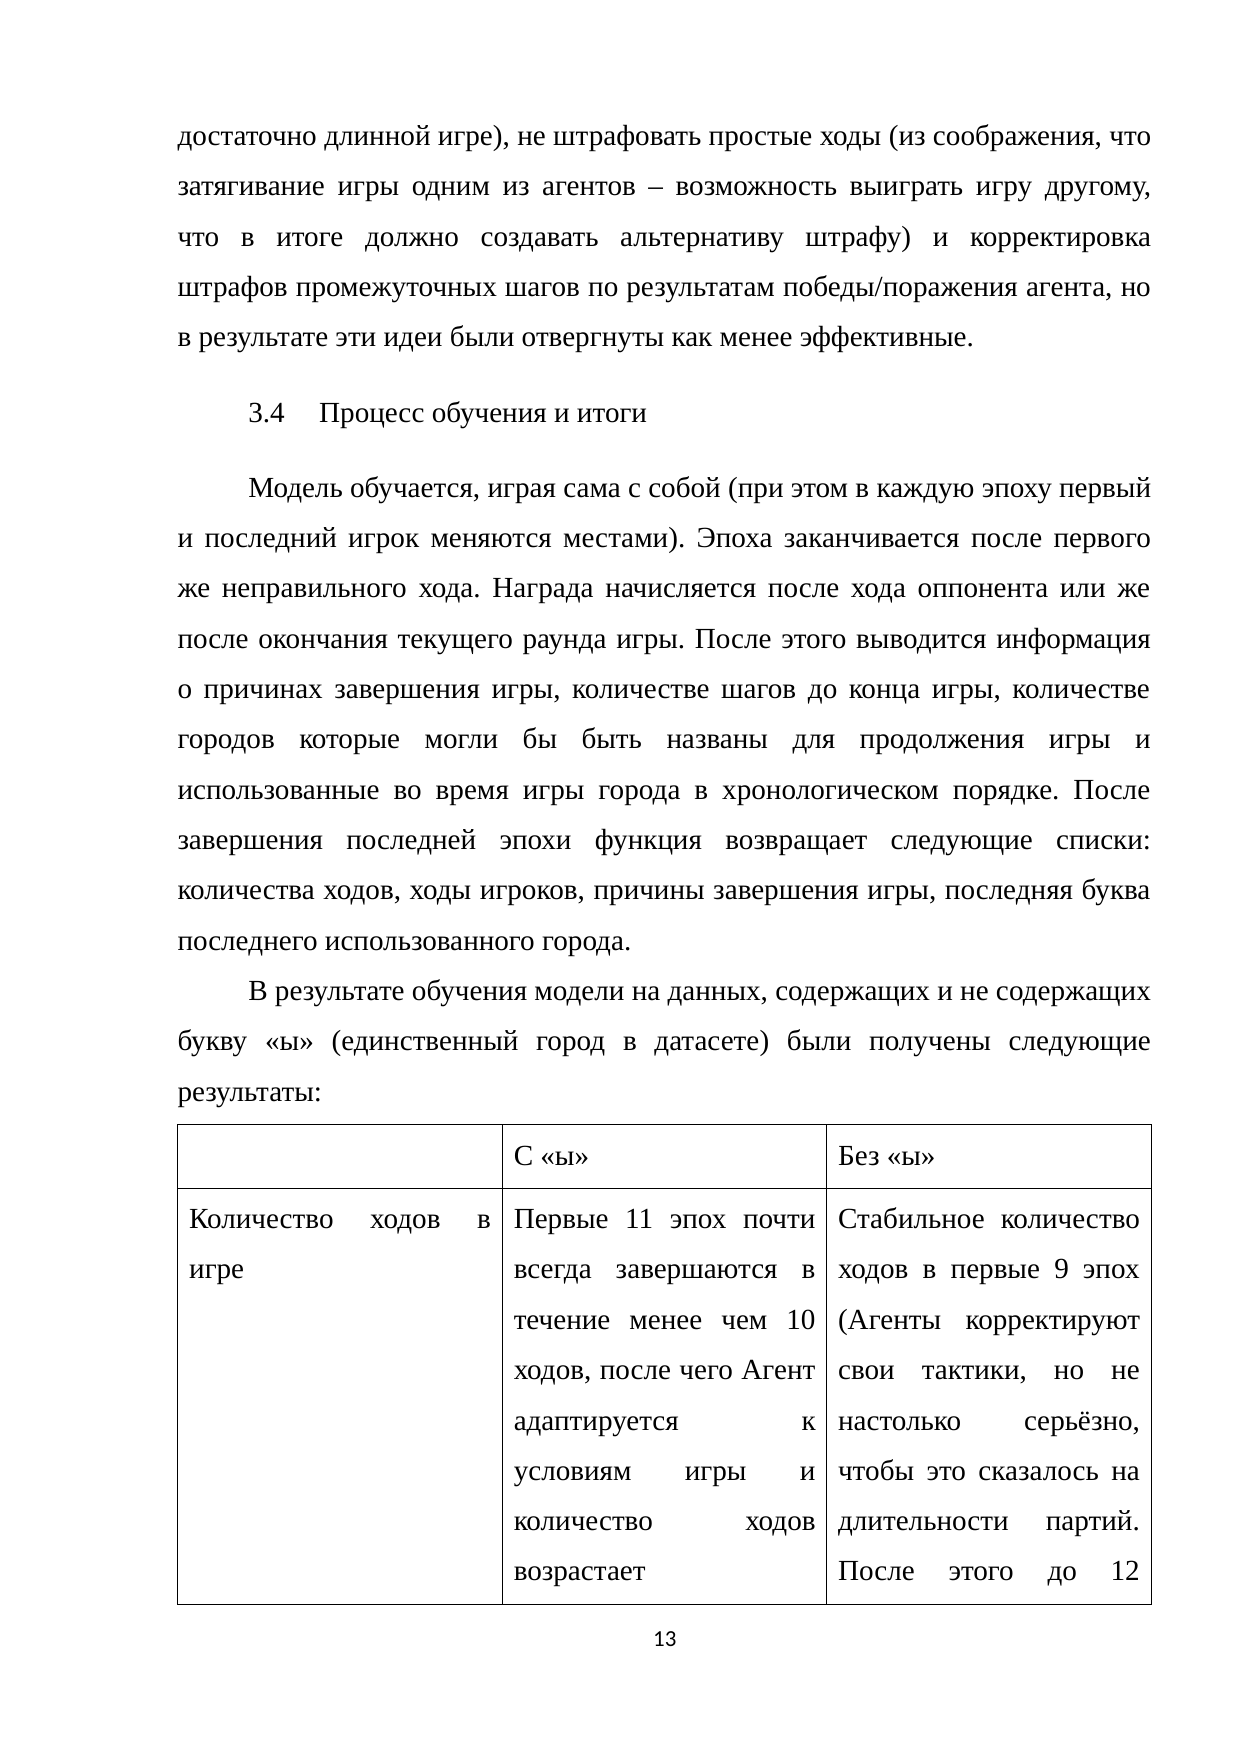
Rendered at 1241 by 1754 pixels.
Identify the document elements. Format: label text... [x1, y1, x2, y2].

text В результате обучения модели на данных, содержащих и не содержащих букву «ы» (единственный город в датасете) были получены следующие результаты: [177, 973, 1152, 1107]
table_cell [178, 1189, 502, 1604]
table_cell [827, 1189, 1151, 1604]
table_header С «ы» [503, 1125, 826, 1188]
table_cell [503, 1189, 826, 1604]
table_header Без «ы» [827, 1125, 1151, 1188]
table_header [178, 1125, 502, 1188]
text Модель обучается, играя сама с собой (при этом в каждую эпоху первый и последний игрок меняются местами). Эпоха заканчивается после первого же неправильного хода. Награда начисляется после хода оппонента или же после окончания текущего раунда игры. После этого выводится информация о причинах завершения игры, количестве шагов до конца игры, количестве городов которые могли бы быть названы для продолжения игры и использованные во время игры города в хронологическом порядке. После завершения последней эпохи функция возвращает следующие списки: количества ходов, ходы игроков, причины завершения игры, последняя буква последнего использованного города. [177, 470, 1152, 956]
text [177, 118, 1152, 353]
subtitle Процесс обучения и итоги [177, 395, 1152, 428]
